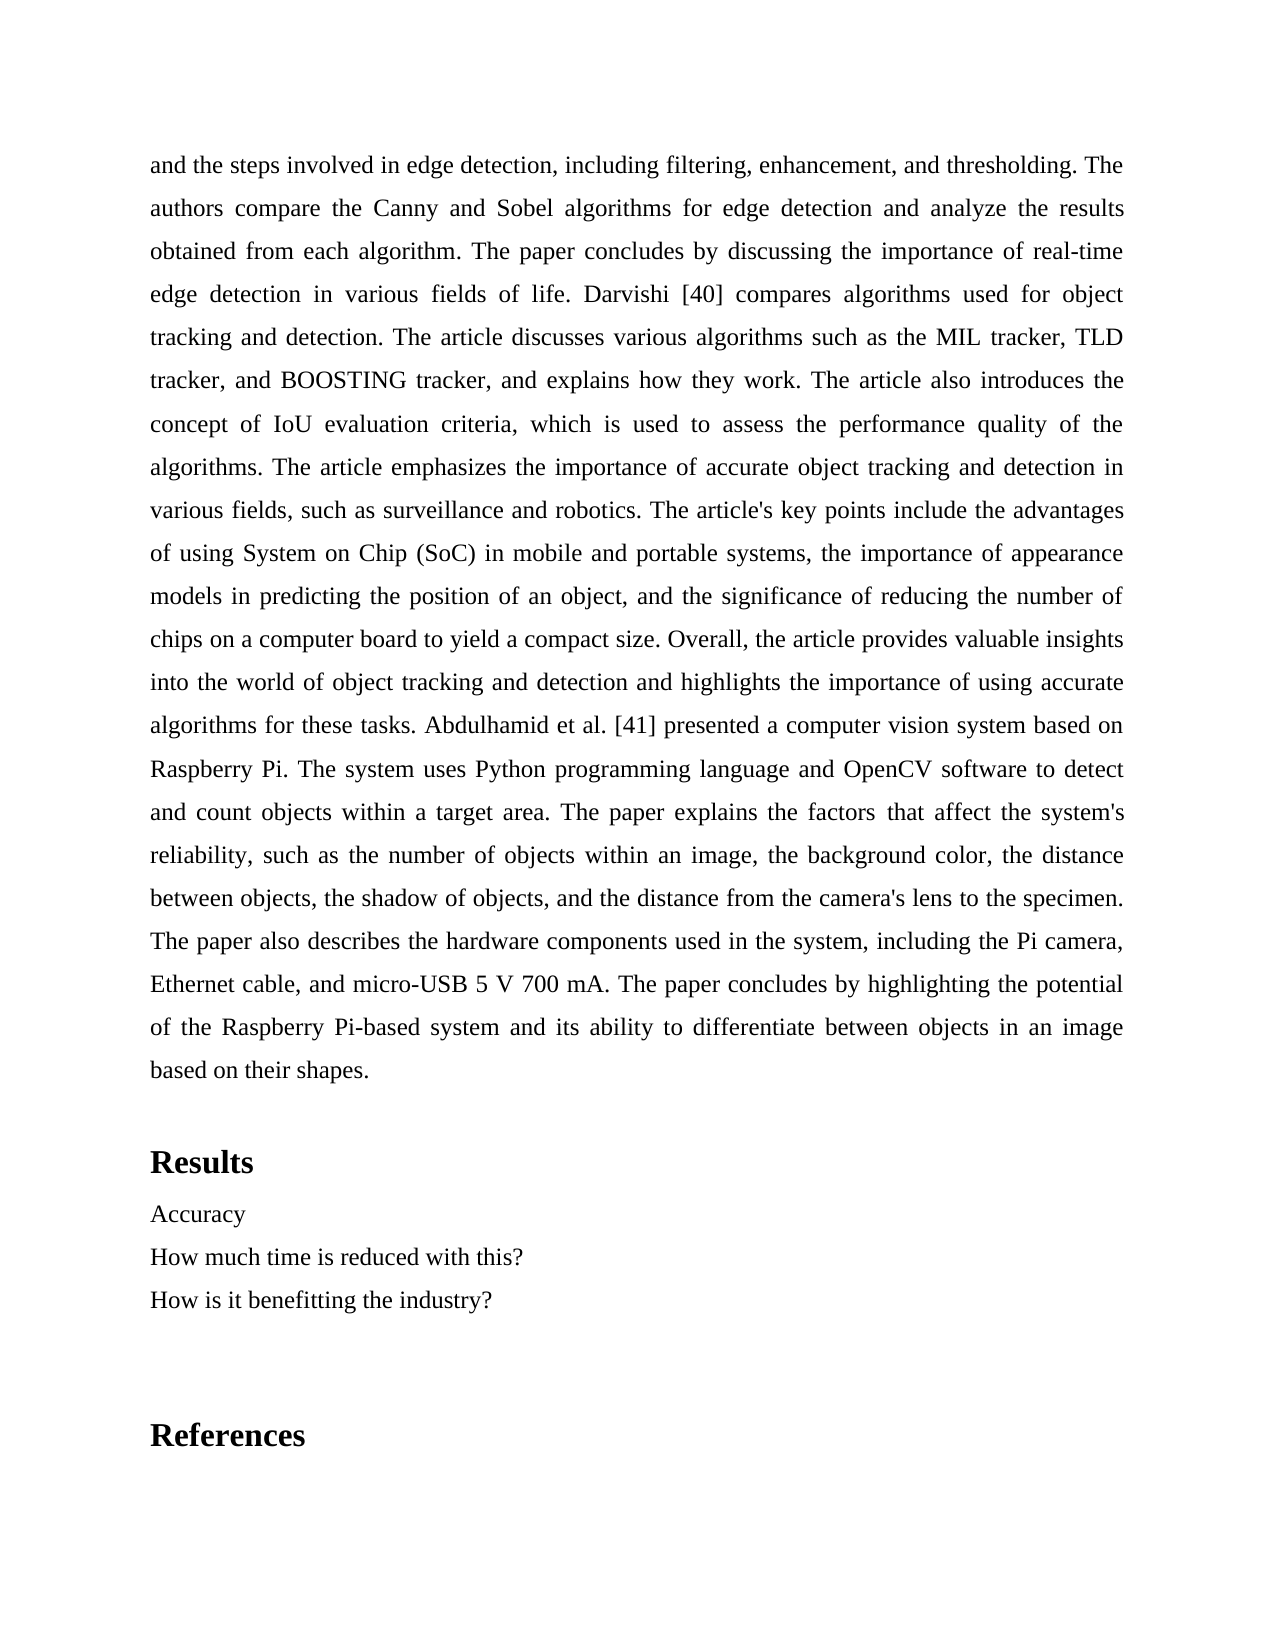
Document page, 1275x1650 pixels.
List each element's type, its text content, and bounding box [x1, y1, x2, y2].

text How much time is reduced with this? [150, 1242, 1125, 1271]
text How is it benefitting the industry? [150, 1286, 1125, 1314]
text Results [150, 1142, 1125, 1180]
text Accuracy [150, 1199, 1125, 1228]
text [150, 150, 1125, 1084]
text References [150, 1415, 1125, 1453]
